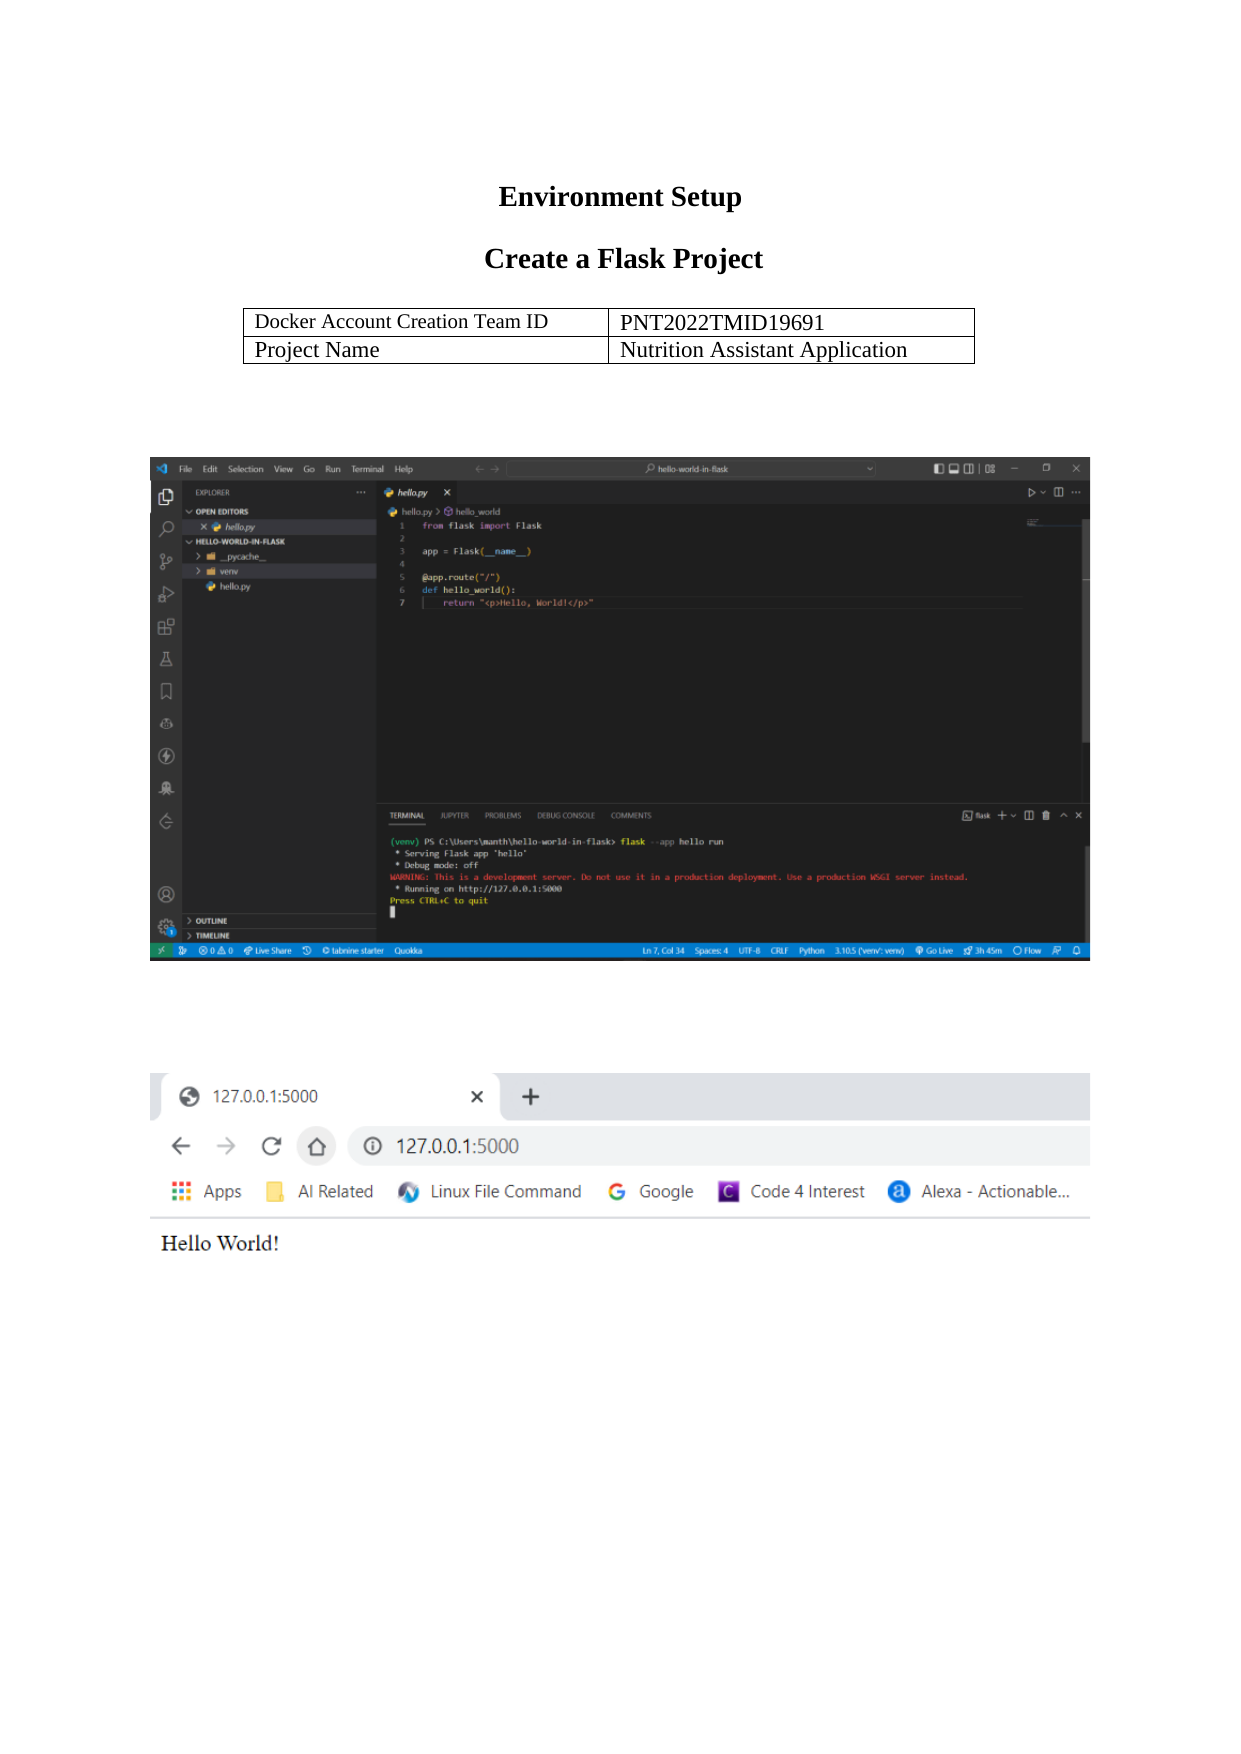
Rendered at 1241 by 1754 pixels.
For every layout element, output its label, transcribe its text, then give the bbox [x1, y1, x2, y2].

text Create a Flask Project [150, 241, 1090, 274]
table_header PNT2022TMID19691 [609, 309, 974, 336]
picture [150, 457, 1091, 961]
table_cell Nutrition Assistant Application [609, 337, 974, 363]
text Environment Setup [150, 179, 1090, 212]
picture [150, 1073, 1091, 1375]
table_header Docker Account Creation Team ID [244, 309, 608, 336]
table_cell Project Name [244, 337, 608, 363]
